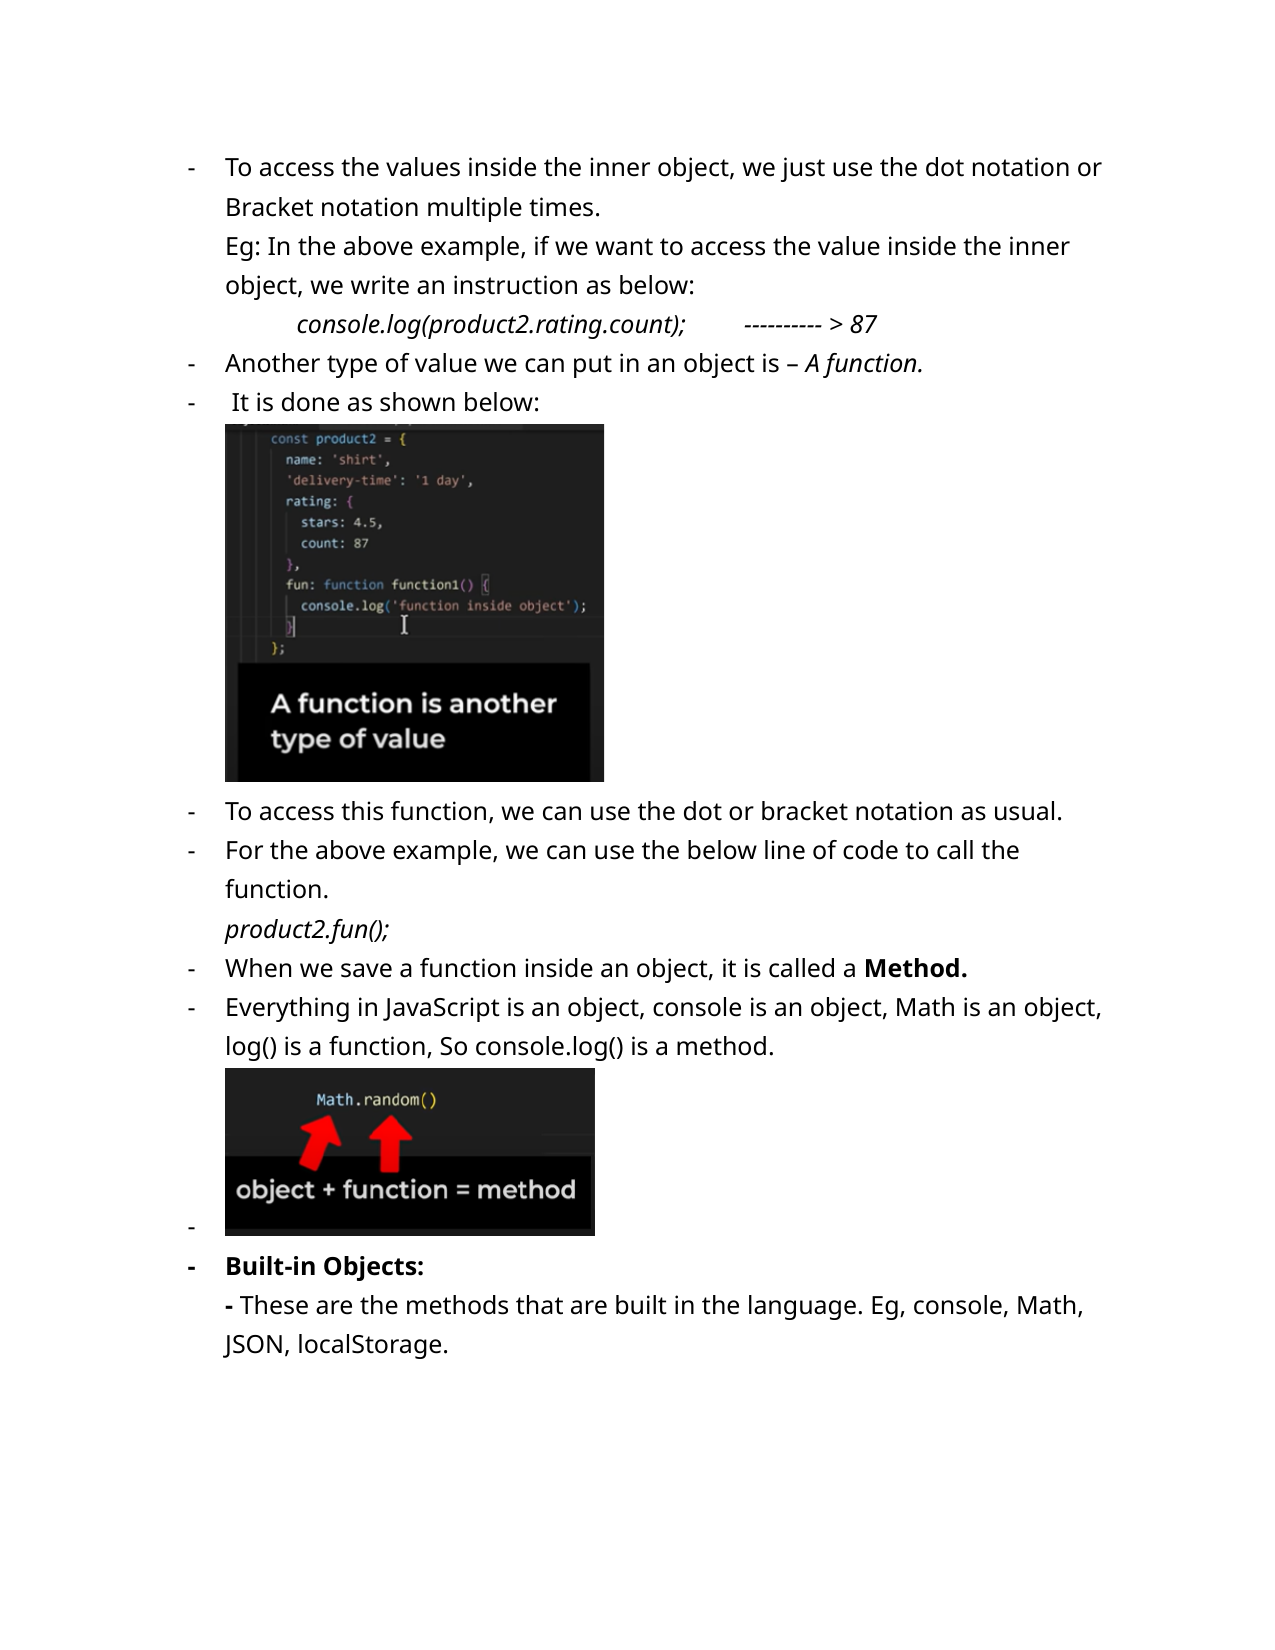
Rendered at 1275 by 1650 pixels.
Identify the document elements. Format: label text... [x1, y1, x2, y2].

list Everything in JavaScript is an object, console is an object, Math is an object, log() is a function, So console.log() is a method. [187, 990, 1125, 1063]
list For the above example, we can use the below line of code to call the function. product2.fun(); [187, 833, 1125, 945]
list To access the values inside the inner object, we just use the dot notation or Bracket notation multiple times. Eg: In the above example, if we want to access the value inside the inner object, we write an instruction as below: console.log(product2.rating.count); ---------- > 87 [187, 150, 1125, 341]
list Built-in Objects: - These are the methods that are built in the language. Eg, console, Math, JSON, localStorage. [187, 1248, 1125, 1361]
picture [225, 424, 605, 782]
list To access this function, we can use the dot or bracket notation as usual. [187, 794, 1125, 828]
picture [225, 1068, 595, 1236]
list When we save a function inside an object, it is called a Method. [187, 951, 1125, 984]
list Another type of value we can put in an object is – A function. [187, 346, 1125, 380]
